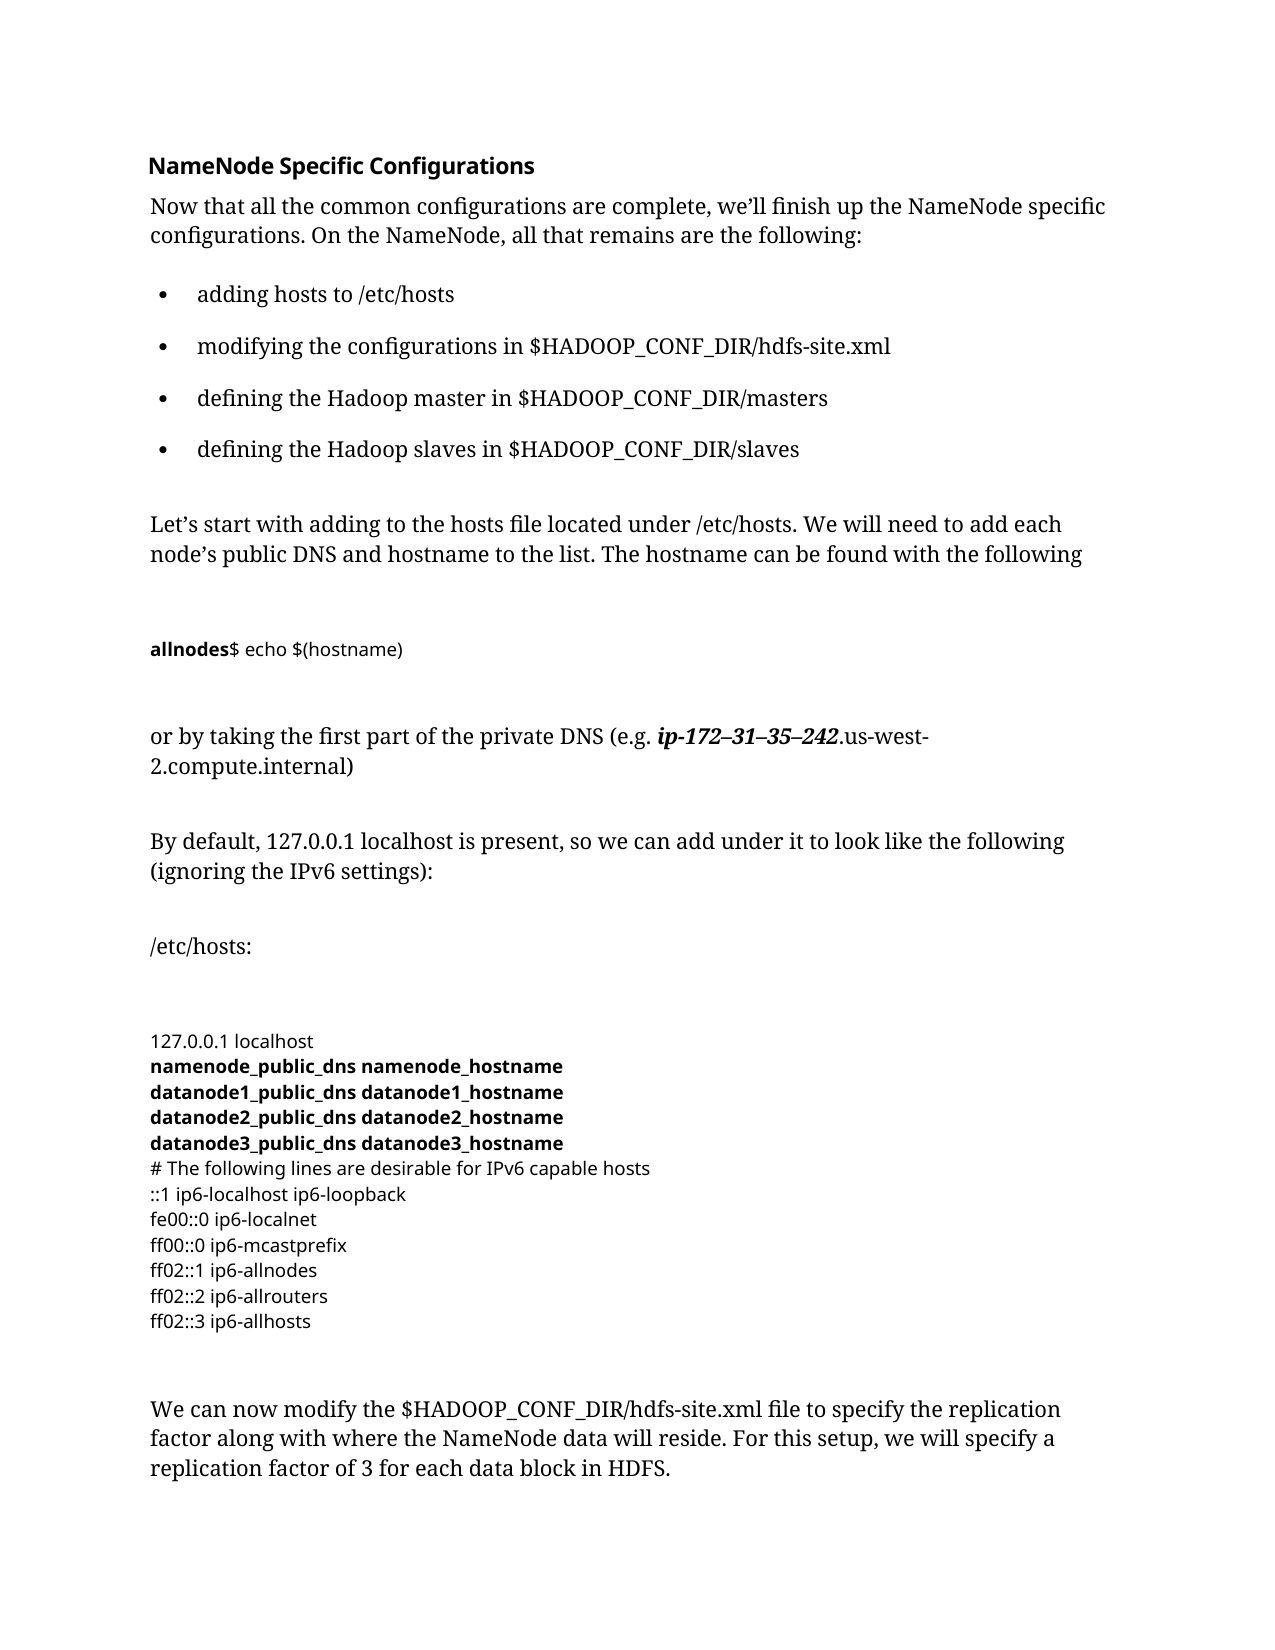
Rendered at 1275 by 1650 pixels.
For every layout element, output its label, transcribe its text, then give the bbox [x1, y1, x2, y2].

text Now that all the common configurations are complete, we’ll finish up the NameNode specific configurations. On the NameNode, all that remains are the following: [150, 191, 1125, 250]
list modifying the configurations in $HADOOP_CONF_DIR/hdfs-site.xml [159, 331, 1125, 361]
list adding hosts to /etc/hosts [159, 279, 1125, 309]
text or by taking the first part of the private DNS (e.g. ip-172–31–35–242.us-west-2.compute.internal) [150, 721, 1125, 781]
text Let’s start with adding to the hosts file located under /etc/hosts. We will need to add each node’s public DNS and hostname to the list. The hostname can be found with the following [150, 509, 1125, 569]
text NameNode Specific Configurations [148, 150, 1125, 181]
text By default, 127.0.0.1 localhost is present, so we can add under it to look like the following (ignoring the IPv6 settings): [150, 826, 1125, 886]
list defining the Hadoop slaves in $HADOOP_CONF_DIR/slaves [159, 434, 1125, 464]
text 127.0.0.1 localhost namenode_public_dns namenode_hostname datanode1_public_dns datanode1_hostname datanode2_public_dns datanode2_hostname datanode3_public_dns datanode3_hostname [150, 1028, 1125, 1156]
text /etc/hosts: [150, 931, 1125, 961]
text allnodes$ echo $(hostname) [150, 636, 1125, 662]
list defining the Hadoop master in $HADOOP_CONF_DIR/masters [159, 383, 1125, 412]
text We can now modify the $HADOOP_CONF_DIR/hdfs-site.xml file to specify the replication factor along with where the NameNode data will reside. For this setup, we will specify a replication factor of 3 for each data block in HDFS. [150, 1393, 1125, 1483]
text # The following lines are desirable for IPv6 capable hosts ::1 ip6-localhost ip6-loopback fe00::0 ip6-localnet ff00::0 ip6-mcastprefix ff02::1 ip6-allnodes ff02::2 ip6-allrouters ff02::3 ip6-allhosts [150, 1156, 1125, 1334]
